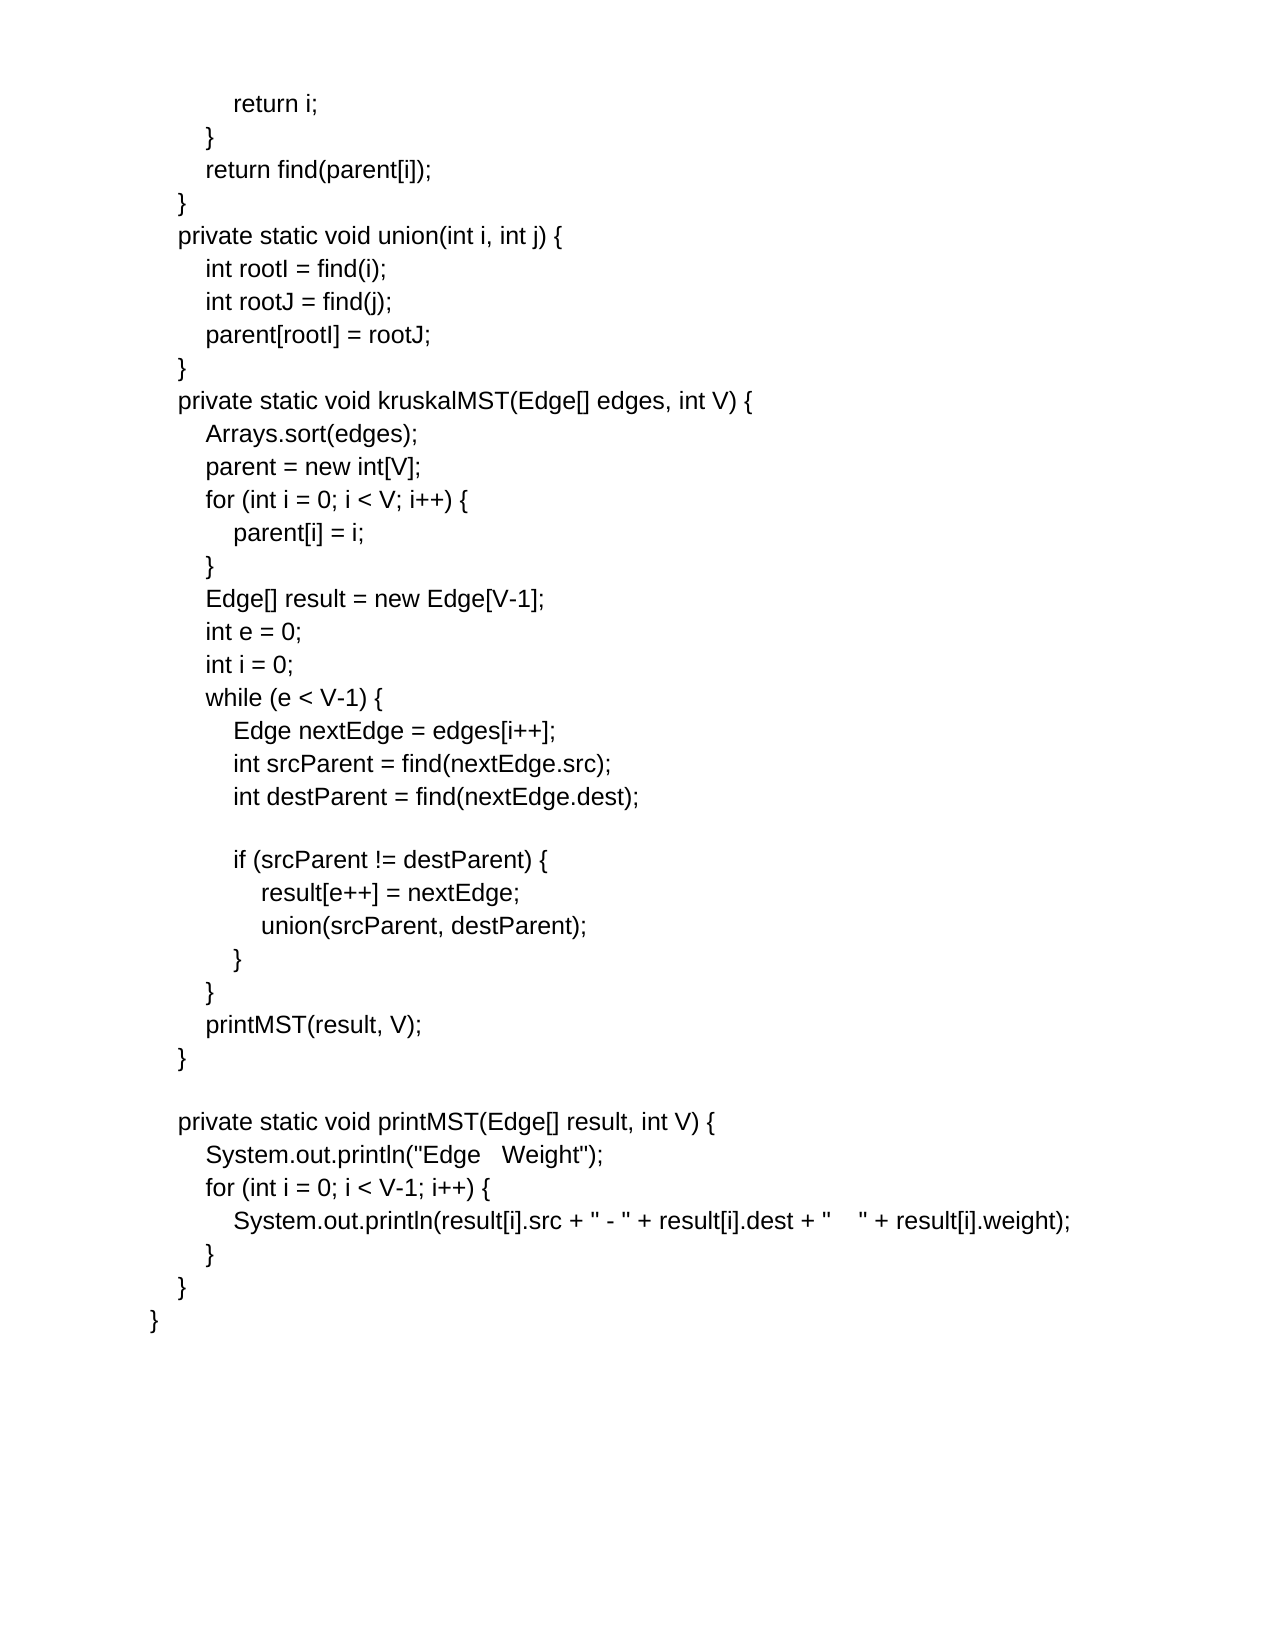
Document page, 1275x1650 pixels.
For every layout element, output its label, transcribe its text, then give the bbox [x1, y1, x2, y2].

text private static void kruskalMST(Edge[] edges, int V) { [150, 386, 1125, 414]
text return i; [150, 89, 1125, 117]
text } [150, 353, 1125, 382]
text private static void union(int i, int j) { [150, 221, 1125, 249]
text int destParent = find(nextEdge.dest); [150, 782, 1125, 811]
text } [150, 551, 1125, 580]
text if (srcParent != destParent) { [150, 845, 1125, 874]
text Edge nextEdge = edges[i++]; [150, 716, 1125, 745]
text } [150, 1272, 1125, 1301]
text int i = 0; [150, 650, 1125, 679]
text int rootJ = find(j); [150, 287, 1125, 316]
text } [150, 188, 1125, 216]
text int srcParent = find(nextEdge.src); [150, 749, 1125, 778]
text } [150, 944, 1125, 973]
text Arrays.sort(edges); [150, 419, 1125, 448]
text } [150, 1239, 1125, 1267]
text } [150, 122, 1125, 150]
text parent[rootI] = rootJ; [150, 320, 1125, 348]
text for (int i = 0; i < V-1; i++) { [150, 1173, 1125, 1201]
text private static void printMST(Edge[] result, int V) { [150, 1107, 1125, 1135]
text parent[i] = i; [150, 518, 1125, 547]
text int e = 0; [150, 617, 1125, 646]
text System.out.println("Edge Weight"); [150, 1140, 1125, 1168]
text while (e < V-1) { [150, 683, 1125, 712]
text result[e++] = nextEdge; [150, 878, 1125, 907]
text } [150, 1043, 1125, 1072]
text Edge[] result = new Edge[V-1]; [150, 584, 1125, 613]
text int rootI = find(i); [150, 254, 1125, 282]
text } [150, 977, 1125, 1006]
text for (int i = 0; i < V; i++) { [150, 485, 1125, 514]
text union(srcParent, destParent); [150, 911, 1125, 940]
text return find(parent[i]); [150, 155, 1125, 183]
text System.out.println(result[i].src + " - " + result[i].dest + " " + result[i].weight); [150, 1206, 1125, 1234]
text } [150, 1305, 1125, 1333]
text printMST(result, V); [150, 1010, 1125, 1039]
text parent = new int[V]; [150, 452, 1125, 481]
